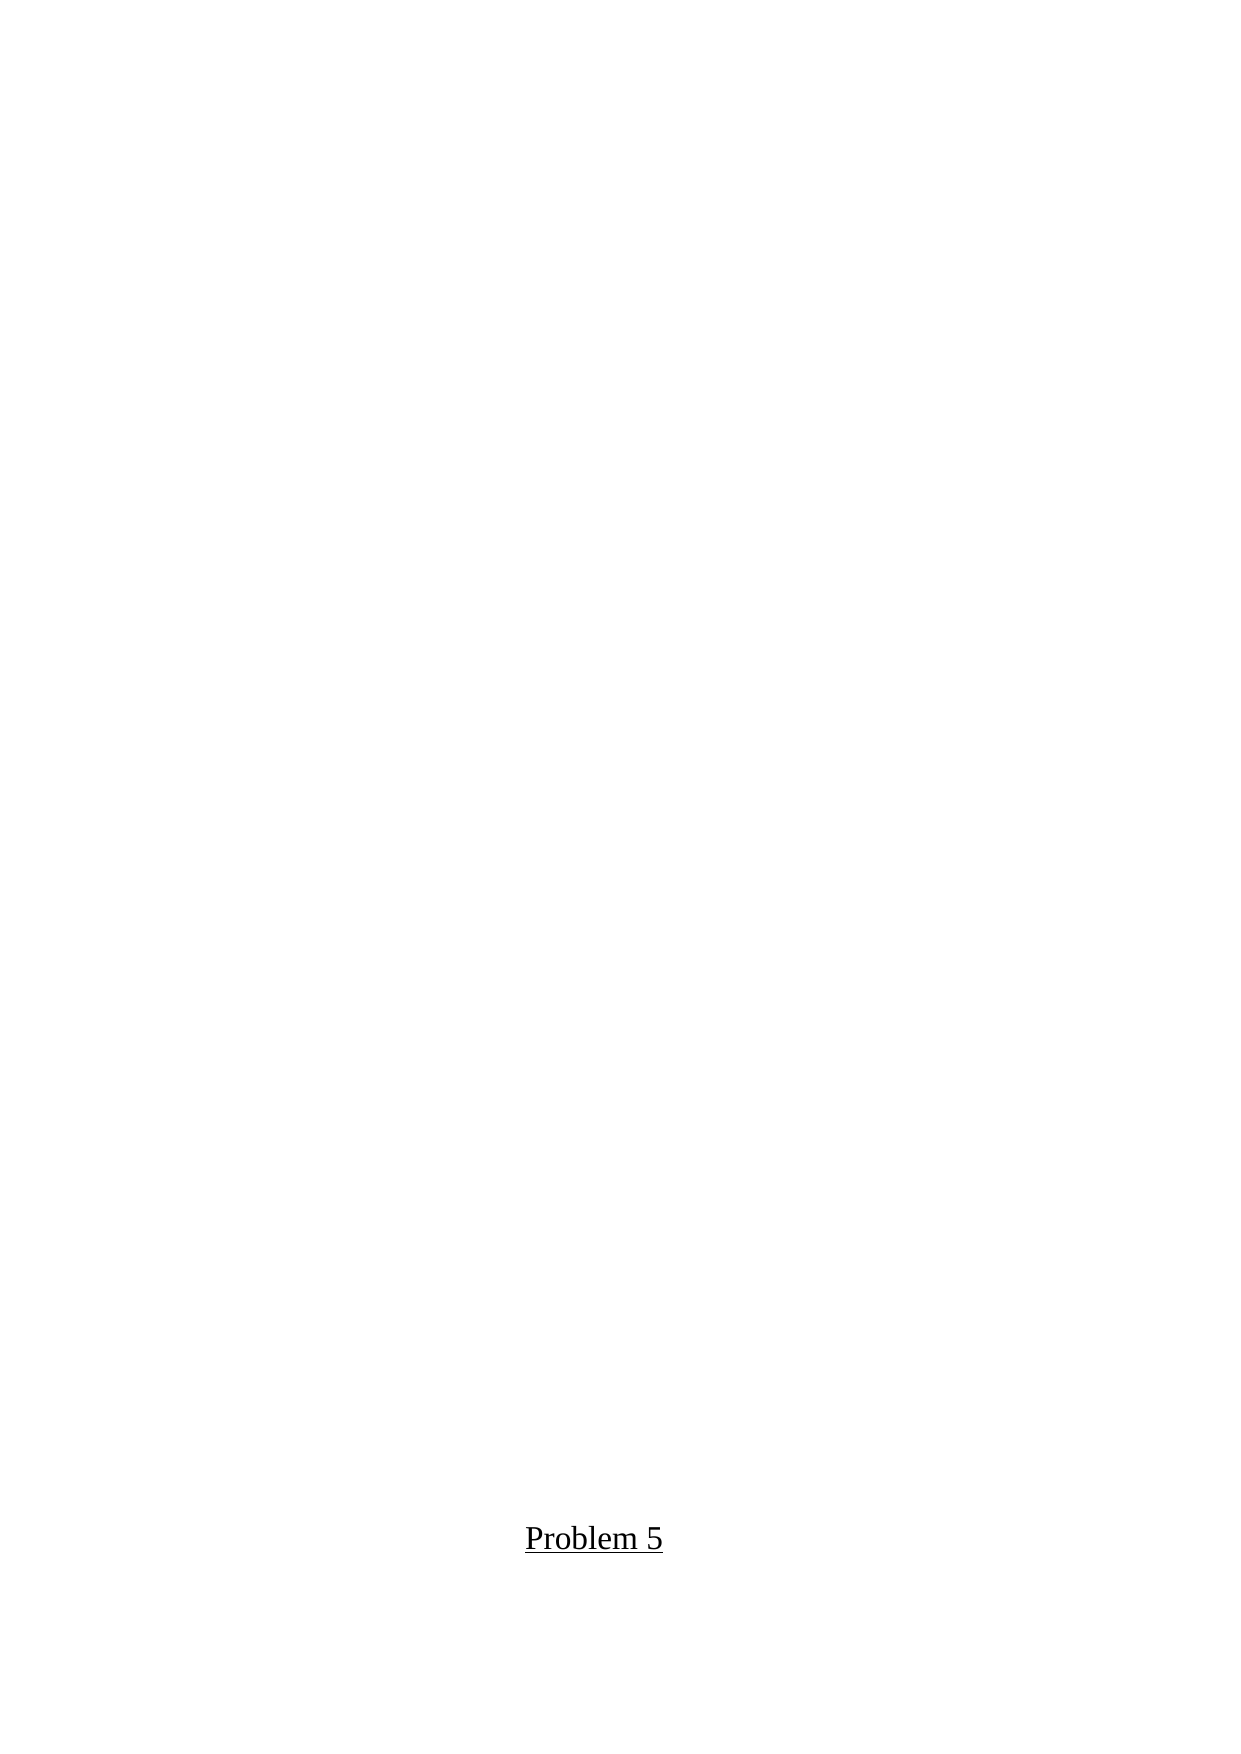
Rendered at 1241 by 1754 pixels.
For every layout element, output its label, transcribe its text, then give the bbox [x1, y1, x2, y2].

text Problem 5 [525, 1518, 1090, 1585]
